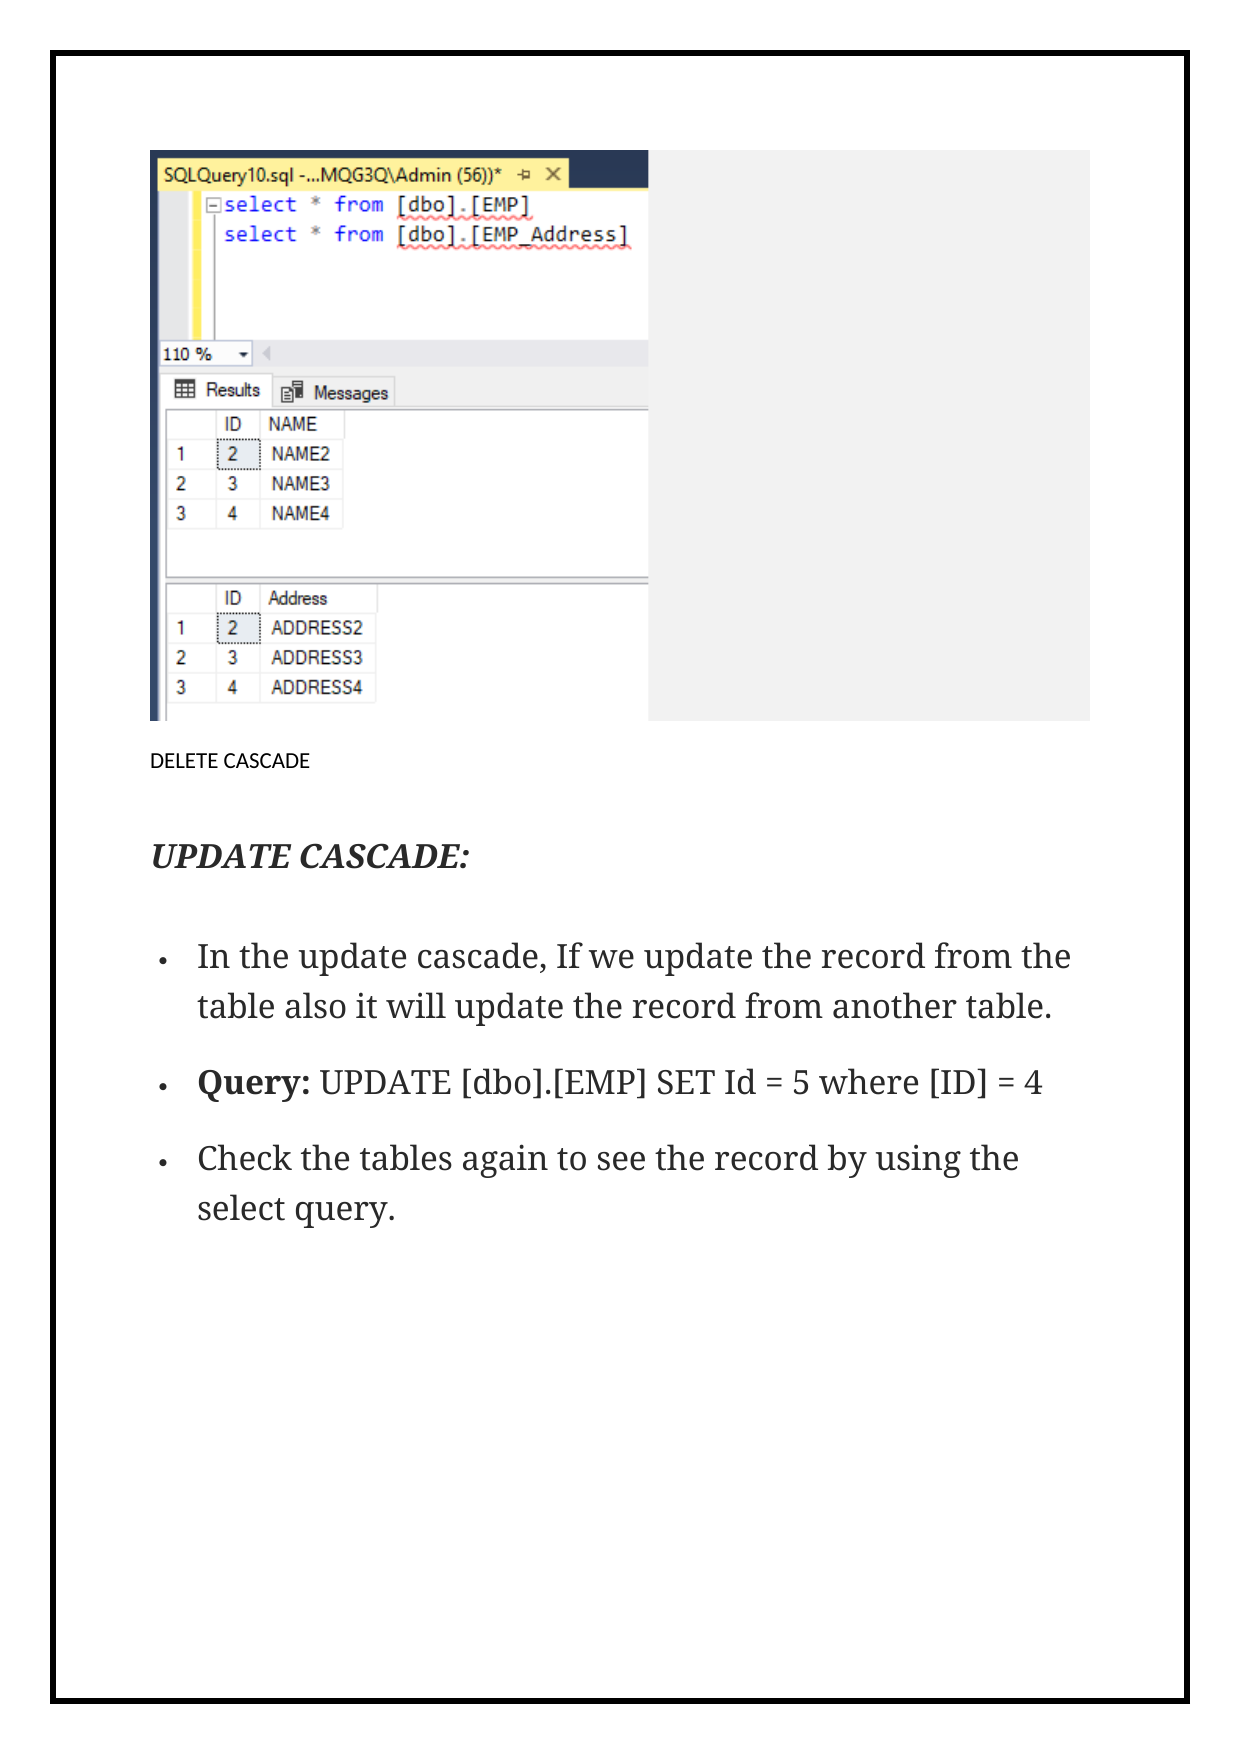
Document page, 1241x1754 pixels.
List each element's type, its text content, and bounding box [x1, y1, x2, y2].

list Query: UPDATE [dbo].[EMP] SET Id = 5 where [ID] = 4 [159, 1054, 1090, 1104]
list In the update cascade, If we update the record from the table also it will update the record from another table. [159, 928, 1090, 1028]
text DELETE CASCADE [150, 746, 1090, 774]
picture [150, 150, 649, 721]
text UPDATE CASCADE: [150, 828, 1090, 878]
list Check the tables again to see the record by using the select query. [159, 1130, 1090, 1230]
